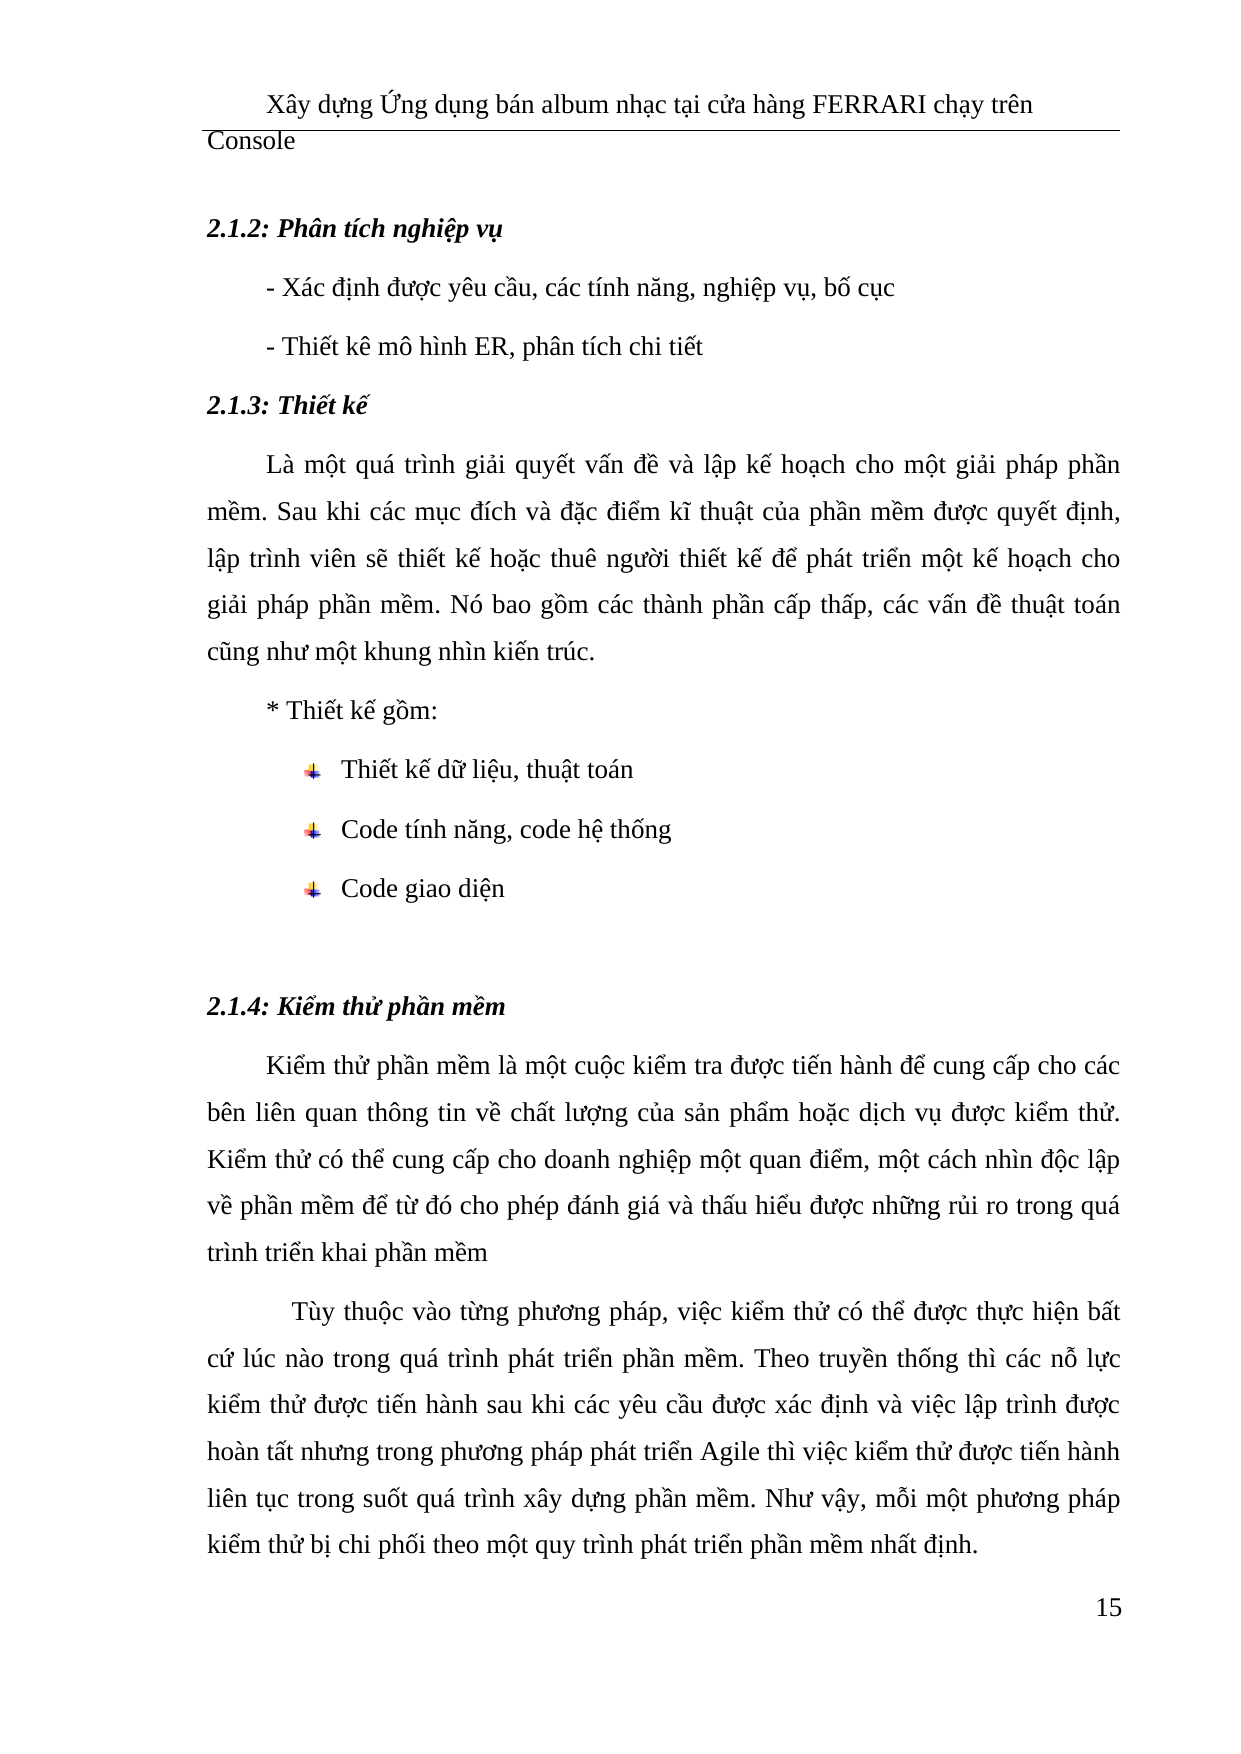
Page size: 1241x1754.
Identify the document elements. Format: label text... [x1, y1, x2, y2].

picture [304, 762, 321, 779]
text - Xác định được yêu cầu, các tính năng, nghiệp vụ, bố cục [207, 271, 1122, 302]
picture [304, 821, 321, 839]
text 2.1.4: Kiểm thử phần mềm [207, 990, 1122, 1021]
text - Thiết kê mô hình ER, phân tích chi tiết [207, 330, 1122, 361]
list Thiết kế dữ liệu, thuật toán [303, 754, 1122, 785]
text Là một quá trình giải quyết vấn đề và lập kế hoạch cho một giải pháp phần mềm. Sau khi các mục đích và đặc điểm kĩ thuật của phần mềm được quyết định, lập trình viên sẽ thiết kế hoặc thuê người thiết kế để phát triển một kế hoạch cho giải pháp phần mềm. Nó bao gồm các thành phần cấp thấp, các vấn đề thuật toán cũng như một khung nhìn kiến trúc. [207, 449, 1122, 666]
list Code giao diện [303, 872, 1122, 903]
text 2.1.2: Phân tích nghiệp vụ [207, 212, 1122, 243]
text 2.1.3: Thiết kế [207, 389, 1122, 421]
text Tùy thuộc vào từng phương pháp, việc kiểm thử có thể được thực hiện bất cứ lúc nào trong quá trình phát triển phần mềm. Theo truyền thống thì các nỗ lực kiểm thử được tiến hành sau khi các yêu cầu được xác định và việc lập trình được hoàn tất nhưng trong phương pháp phát triển Agile thì việc kiểm thử được tiến hành liên tục trong suốt quá trình xây dựng phần mềm. Như vậy, mỗi một phương pháp kiểm thử bị chi phối theo một quy trình phát triển phần mềm nhất định. [207, 1295, 1122, 1560]
picture [304, 880, 321, 898]
list * Thiết kế gồm: [207, 694, 1122, 726]
text Kiểm thử phần mềm là một cuộc kiểm tra được tiến hành để cung cấp cho các bên liên quan thông tin về chất lượng của sản phẩm hoặc dịch vụ được kiểm thử. Kiểm thử có thể cung cấp cho doanh nghiệp một quan điểm, một cách nhìn độc lập về phần mềm để từ đó cho phép đánh giá và thấu hiểu được những rủi ro trong quá trình triển khai phần mềm [207, 1049, 1122, 1267]
list Code tính năng, code hệ thống [303, 813, 1122, 844]
